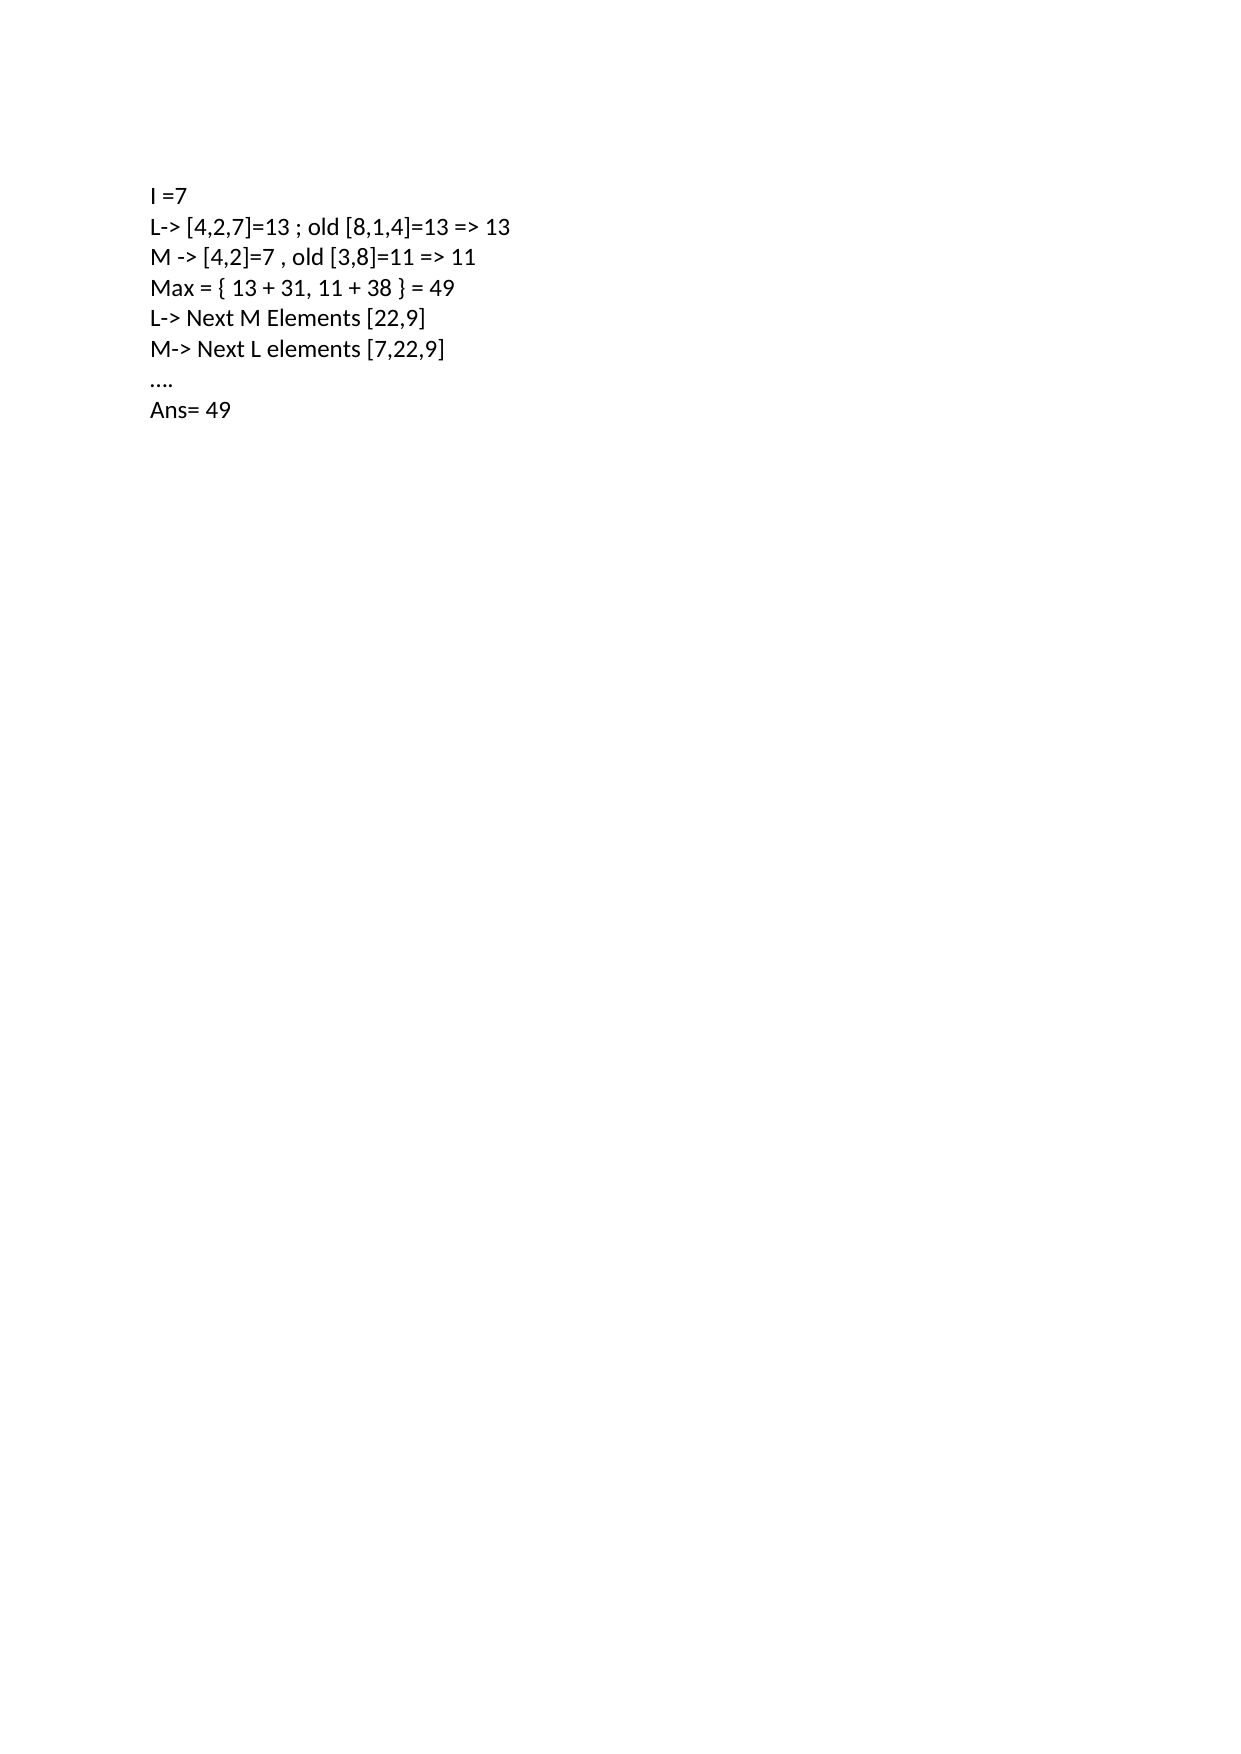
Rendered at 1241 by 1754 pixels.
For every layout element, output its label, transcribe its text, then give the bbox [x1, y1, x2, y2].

text M -> [4,2]=7 , old [3,8]=11 => 11 [150, 242, 1090, 272]
text Ans= 49 [150, 394, 1090, 425]
text L-> Next M Elements [22,9] [150, 303, 1090, 333]
text I =7 [150, 181, 1090, 211]
text M-> Next L elements [7,22,9] [150, 333, 1090, 364]
text Max = { 13 + 31, 11 + 38 } = 49 [150, 272, 1090, 303]
text L-> [4,2,7]=13 ; old [8,1,4]=13 => 13 [150, 211, 1090, 242]
text …. [150, 364, 1090, 394]
